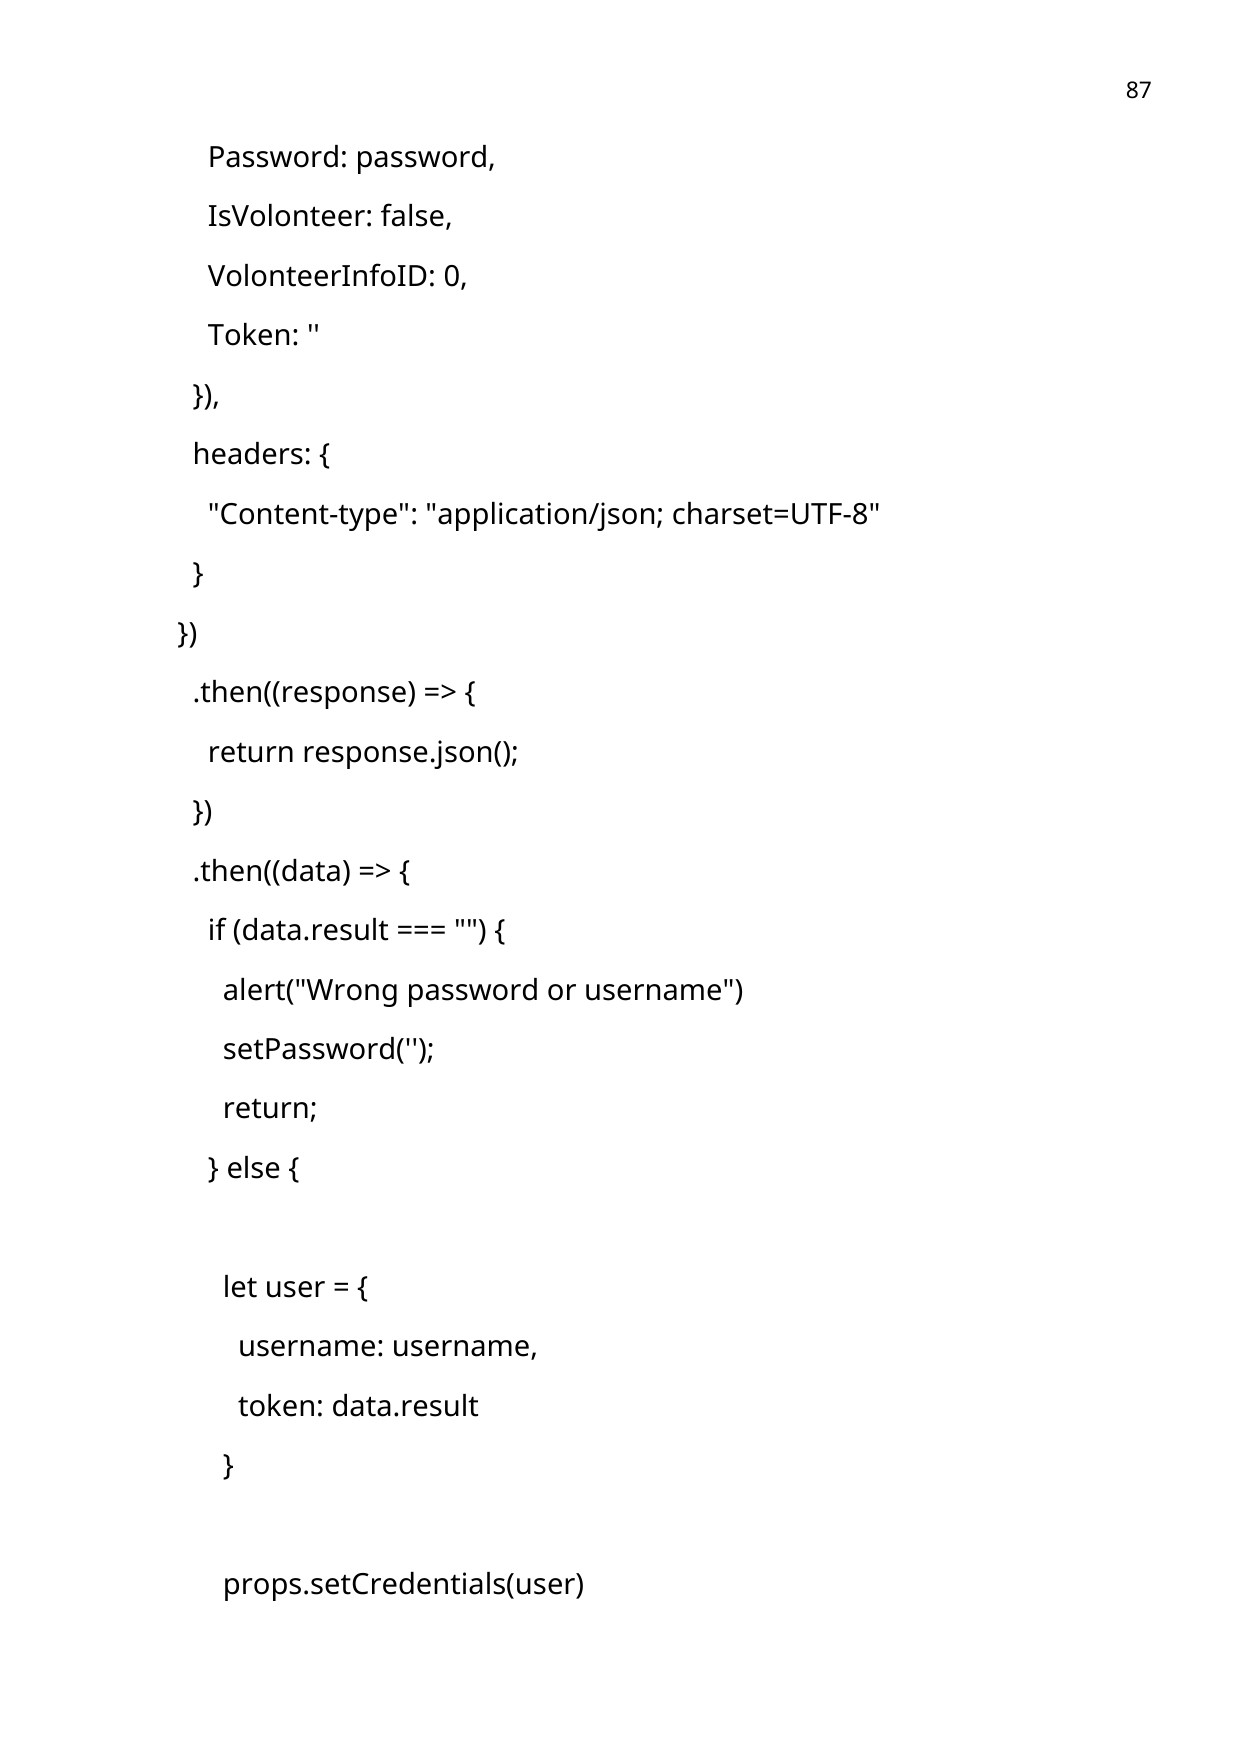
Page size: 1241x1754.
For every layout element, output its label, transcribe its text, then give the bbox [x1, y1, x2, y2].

text .then((data) => { [147, 850, 1152, 889]
text .then((response) => { [147, 671, 1152, 711]
text } [147, 552, 1152, 592]
text if (data.result === "") { [147, 909, 1152, 949]
text props.setCredentials(user) [147, 1563, 1152, 1603]
text }), [147, 374, 1152, 414]
text Token: '' [147, 314, 1152, 354]
text token: data.result [147, 1385, 1152, 1425]
text }) [147, 790, 1152, 830]
text IsVolonteer: false, [147, 196, 1152, 235]
text username: username, [147, 1326, 1152, 1365]
text }) [147, 612, 1152, 652]
text return response.json(); [147, 731, 1152, 771]
text } else { [147, 1147, 1152, 1187]
text return; [147, 1088, 1152, 1127]
text setPassword(''); [147, 1028, 1152, 1068]
text headers: { [147, 433, 1152, 473]
text Password: password, [147, 136, 1152, 176]
text VolonteerInfoID: 0, [147, 255, 1152, 295]
text let user = { [147, 1266, 1152, 1306]
text alert("Wrong password or username") [147, 969, 1152, 1008]
text "Content-type": "application/json; charset=UTF-8" [147, 493, 1152, 533]
text } [147, 1444, 1152, 1484]
